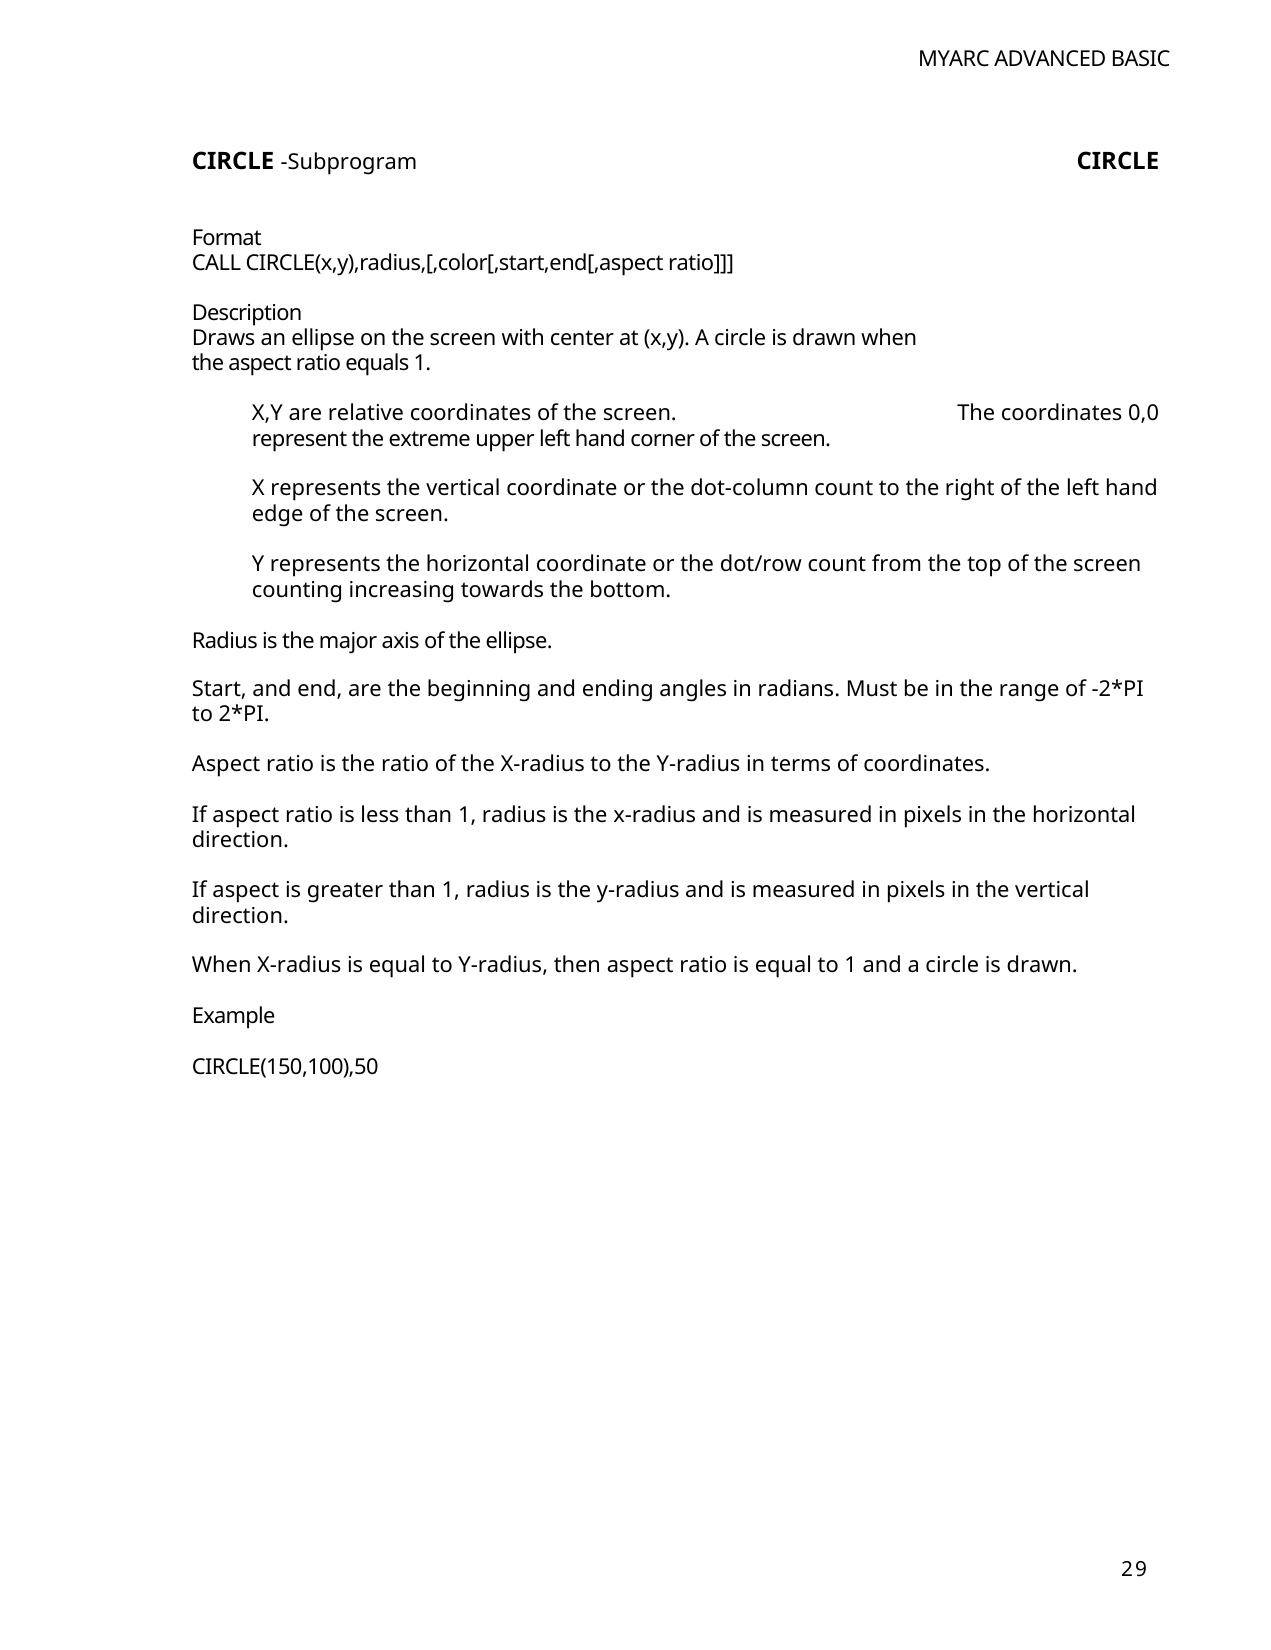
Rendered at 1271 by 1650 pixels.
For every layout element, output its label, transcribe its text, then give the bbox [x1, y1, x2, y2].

text X,Y are relative coordinates of the screen. The coordinates 0,0 [252, 402, 1170, 424]
text Aspect ratio is the ratio of the X-radius to the Y-radius in terms of coordinates. [192, 752, 1163, 777]
text Start, and end, are the beginning and ending angles in radians. Must be in the range of -2*PI to 2*PI. [192, 677, 1163, 727]
text Format [192, 227, 1170, 249]
text the aspect ratio equals 1. [192, 352, 1170, 375]
text CIRCLE -Subprogram CIRCLE [192, 151, 1170, 174]
text Radius is the major axis of the ellipse. [192, 630, 1170, 653]
text MYARC ADVANCED BASIC [192, 49, 1170, 71]
text Description [192, 302, 1170, 324]
text If aspect is greater than 1, radius is the y-radius and is measured in pixels in the vertical direction. [192, 876, 1163, 928]
text Y represents the horizontal coordinate or the dot/row count from the top of the screen counting increasing towards the bottom. [252, 551, 1163, 602]
text If aspect ratio is less than 1, radius is the x-radius and is measured in pixels in the horizontal direction. [192, 803, 1163, 853]
text represent the extreme upper left hand corner of the screen. [252, 428, 1170, 451]
text X represents the vertical coordinate or the dot-column count to the right of the left hand edge of the screen. [252, 475, 1163, 526]
text CALL CIRCLE(x,y),radius,[,color[,start,end[,aspect ratio]]] [192, 252, 1170, 276]
text CIRCLE(150,100),50 [192, 1057, 1170, 1079]
text Draws an ellipse on the screen with center at (x,y). A circle is drawn when [192, 327, 1170, 350]
text Example [192, 1006, 1170, 1028]
text When X-radius is equal to Y-radius, then aspect ratio is equal to 1 and a circle is drawn. [192, 951, 1163, 978]
